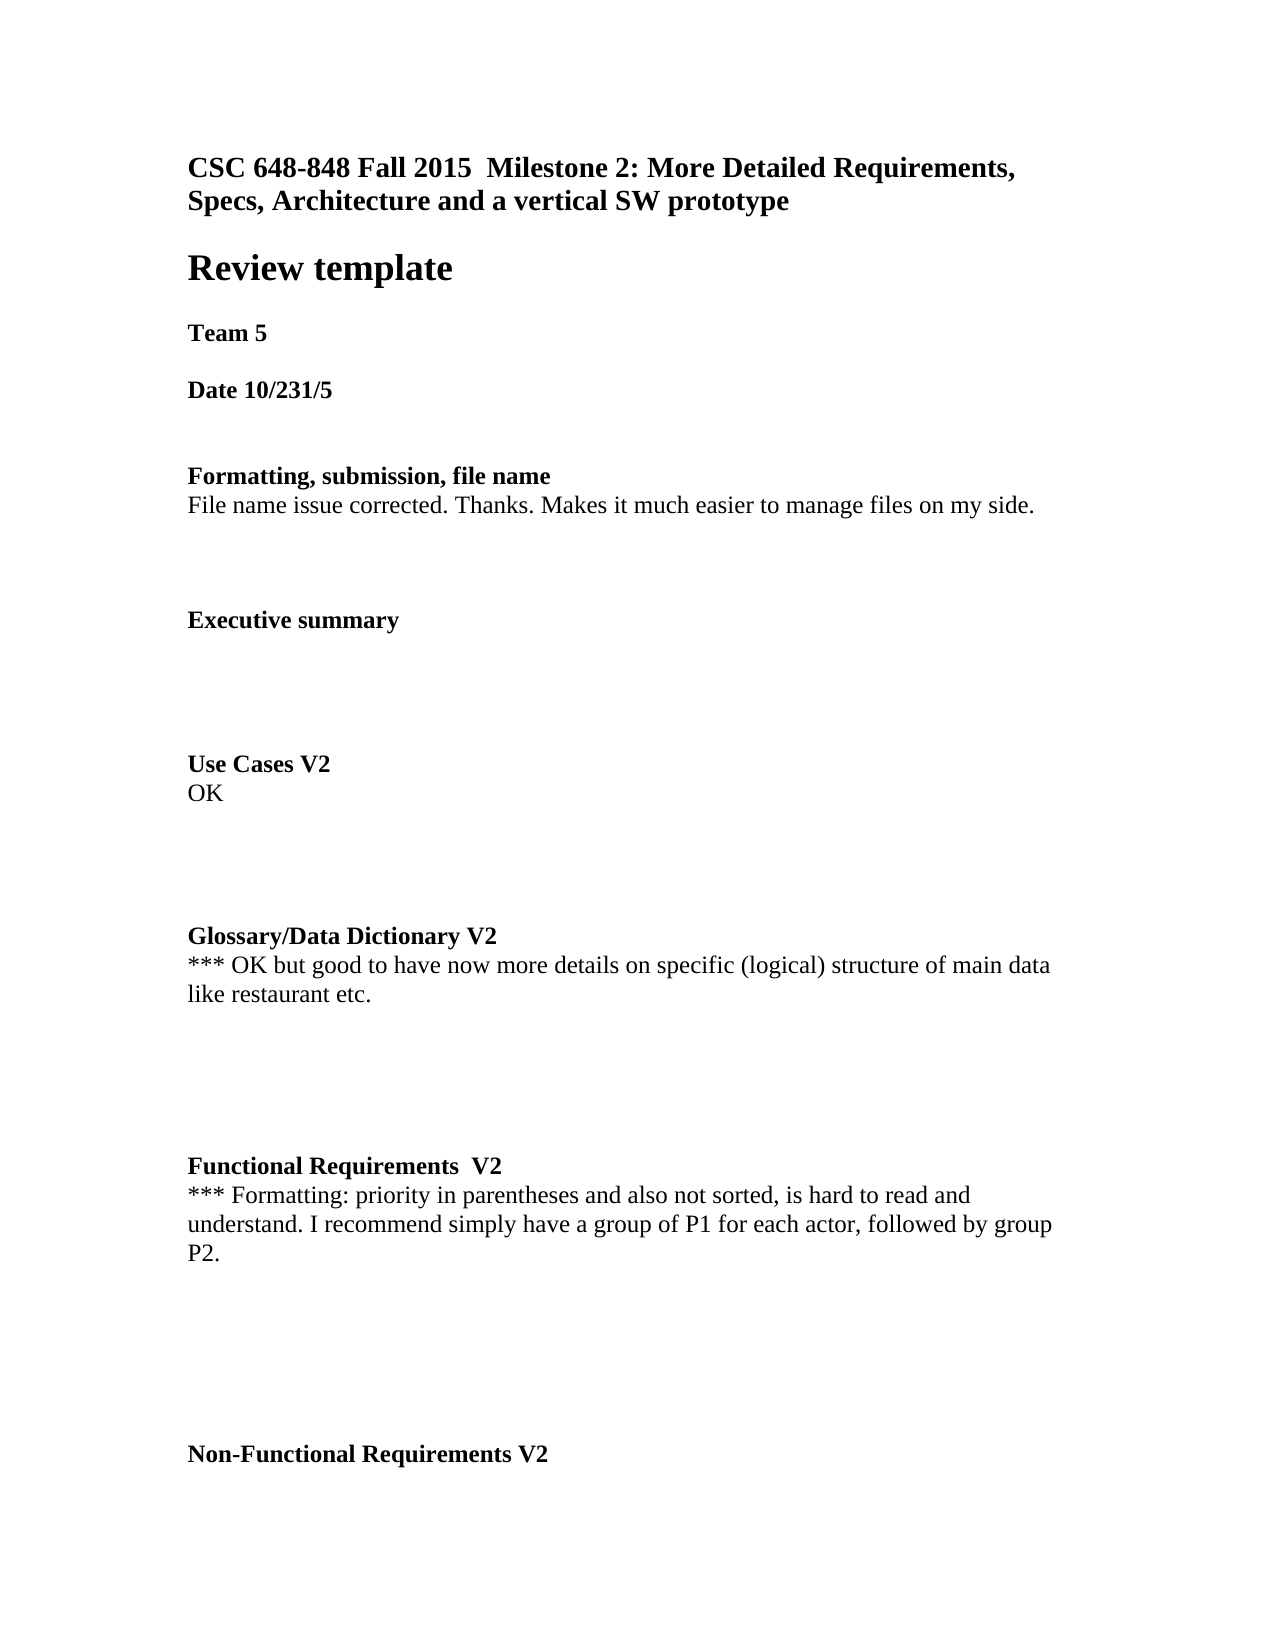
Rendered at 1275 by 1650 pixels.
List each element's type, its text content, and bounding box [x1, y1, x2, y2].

text File name issue corrected. Thanks. Makes it much easier to manage files on my side. [187, 490, 1087, 519]
subtitle Functional Requirements V2 [187, 1151, 1087, 1180]
text *** OK but good to have now more details on specific (logical) structure of main data like restaurant etc. [187, 950, 1087, 1008]
text Date 10/231/5 [187, 375, 1087, 404]
text Executive summary [187, 605, 1087, 634]
text Formatting, submission, file name [187, 461, 1087, 490]
text OK [187, 778, 1087, 806]
text Glossary/Data Dictionary V2 [187, 921, 1087, 950]
text Review template [187, 246, 1087, 289]
text Use Cases V2 [187, 749, 1087, 778]
text CSC 648-848 Fall 2015 Milestone 2: More Detailed Requirements, Specs, Architecture and a vertical SW prototype [187, 150, 1087, 217]
text Team 5 [187, 318, 1087, 346]
text Non-Functional Requirements V2 [187, 1439, 1087, 1468]
text *** Formatting: priority in parentheses and also not sorted, is hard to read and understand. I recommend simply have a group of P1 for each actor, followed by group P2. [187, 1180, 1087, 1266]
